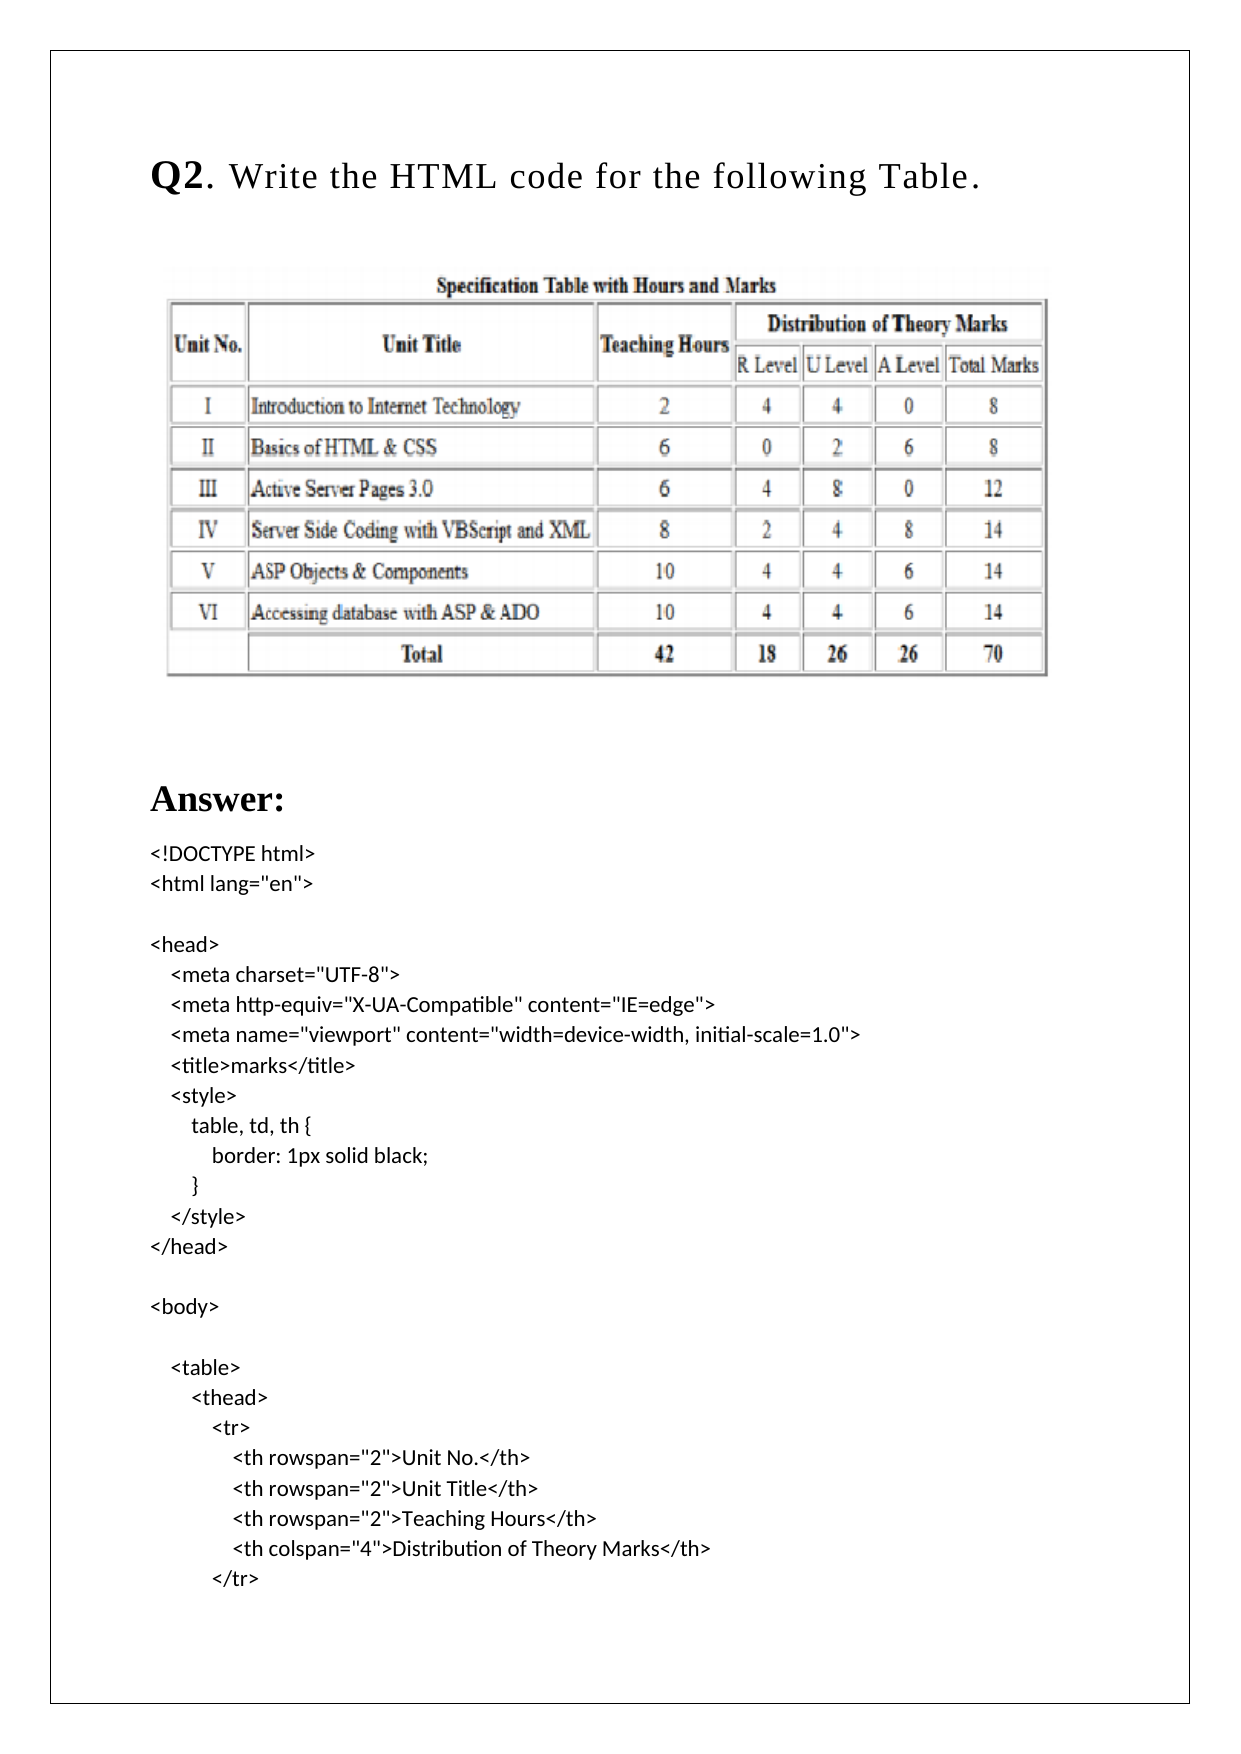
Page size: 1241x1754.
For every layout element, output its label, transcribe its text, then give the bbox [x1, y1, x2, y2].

text <th colspan="4">Distribution of Theory Marks</th> [150, 1534, 1090, 1562]
text <table> [150, 1353, 1090, 1381]
text <body> [150, 1292, 1090, 1320]
text <head> [150, 930, 1090, 958]
text <meta charset="UTF-8"> [150, 960, 1090, 988]
picture [150, 247, 1091, 758]
text <title>marks</title> [150, 1051, 1090, 1079]
text <!DOCTYPE html> [150, 839, 1090, 867]
text <style> [150, 1081, 1090, 1109]
text table, td, th { [150, 1111, 1090, 1139]
text } [150, 1172, 1090, 1199]
text <meta name="viewport" content="width=device-width, initial-scale=1.0"> [150, 1021, 1090, 1048]
text <th rowspan="2">Unit Title</th> [150, 1474, 1090, 1502]
text Answer: [150, 776, 1090, 819]
text </style> [150, 1202, 1090, 1230]
text <meta http-equiv="X-UA-Compatible" content="IE=edge"> [150, 990, 1090, 1018]
text <html lang="en"> [150, 869, 1090, 897]
text <th rowspan="2">Unit No.</th> [150, 1443, 1090, 1471]
text <tr> [150, 1413, 1090, 1441]
text <th rowspan="2">Teaching Hours</th> [150, 1504, 1090, 1532]
text border: 1px solid black; [150, 1141, 1090, 1169]
text Q2. Write the HTML code for the following Table. [150, 150, 1090, 197]
text </tr> [150, 1564, 1090, 1592]
text <thead> [150, 1383, 1090, 1411]
text </head> [150, 1232, 1090, 1260]
